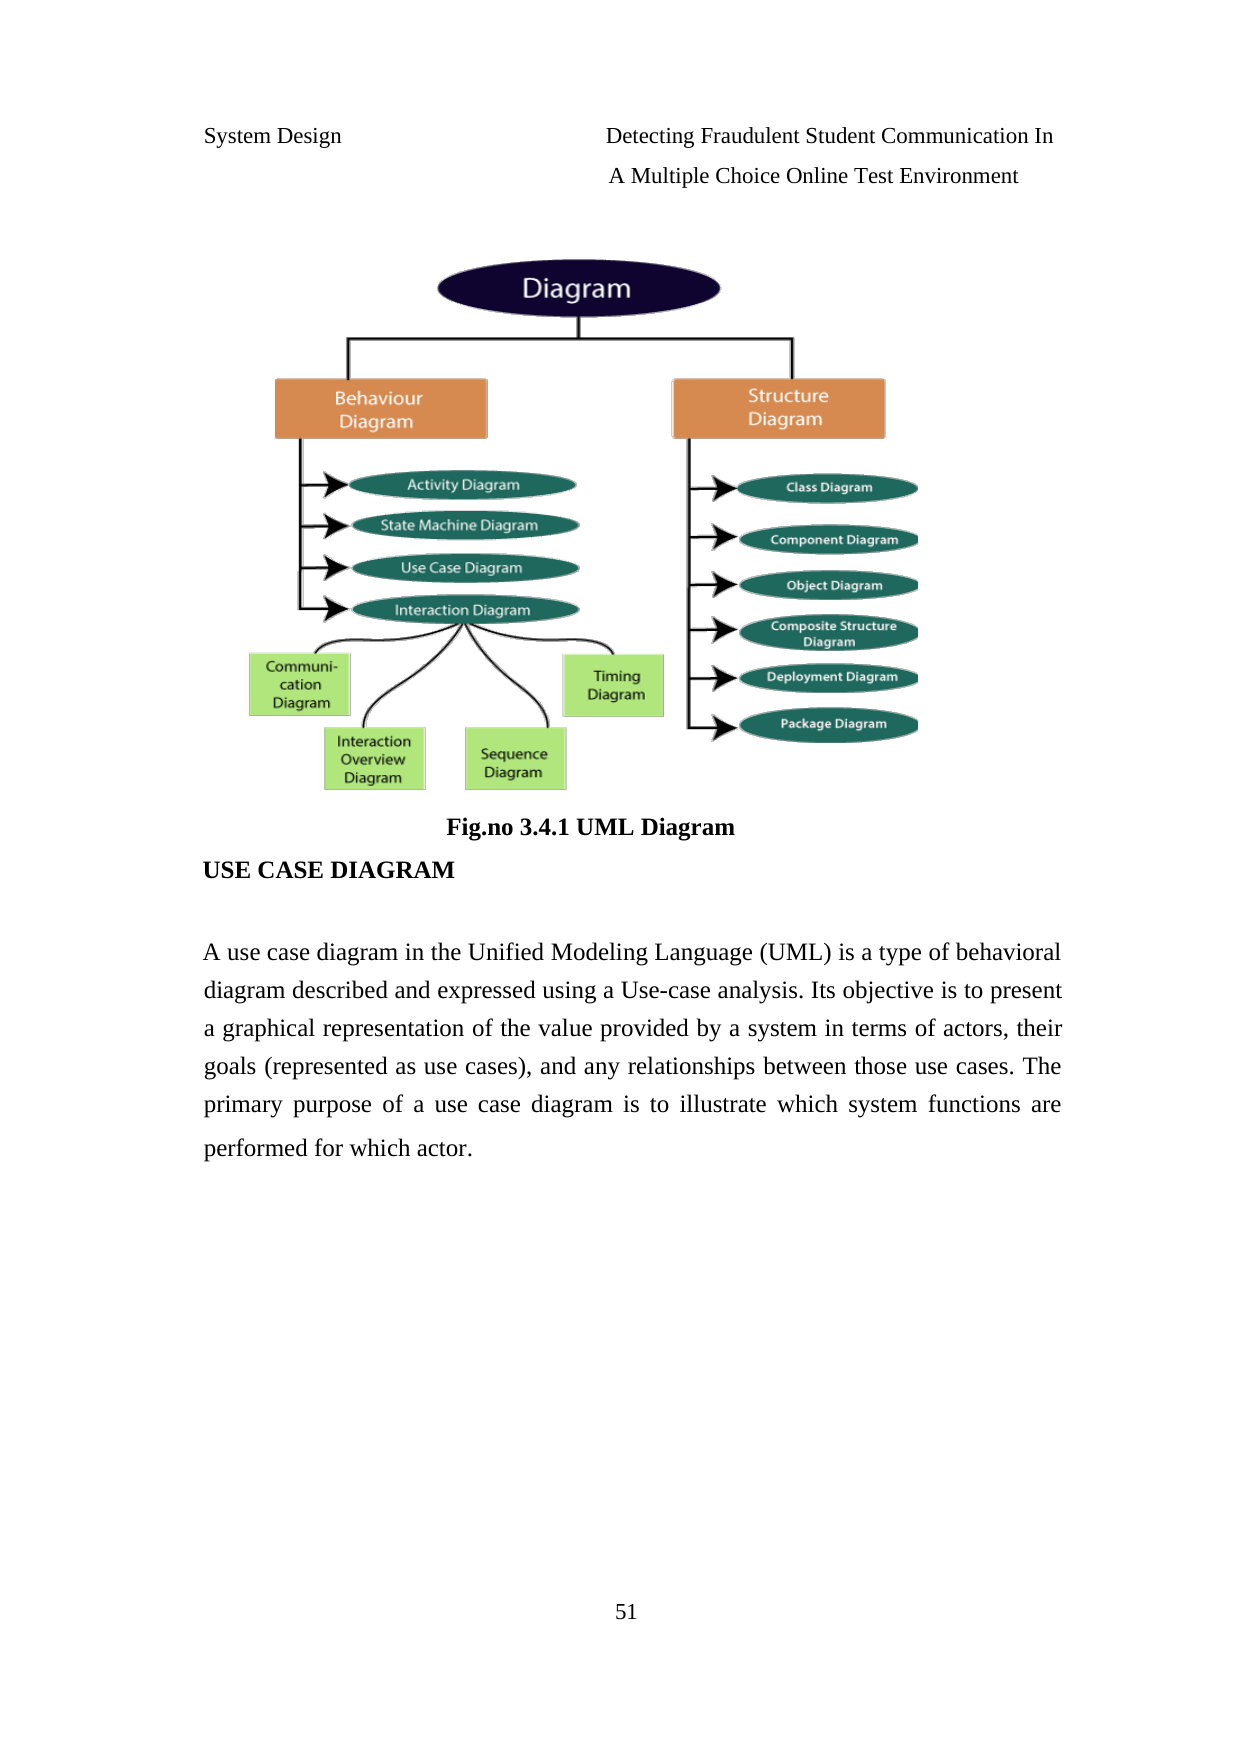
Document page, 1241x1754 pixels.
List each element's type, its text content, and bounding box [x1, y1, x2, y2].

text A use case diagram in the Unified Modeling Language (UML) is a type of behavioral diagram described and expressed using a Use-case analysis. Its objective is to present a graphical representation of the value provided by a system in terms of actors, their goals (represented as use cases), and any relationships between those use cases. The primary purpose of a use case diagram is to illustrate which system functions are performed for which actor. [202, 937, 1063, 1163]
text Fig.no 3.4.1 UML Diagram [202, 812, 1186, 841]
picture [245, 258, 918, 794]
subtitle USE CASE DIAGRAM [202, 855, 1186, 884]
